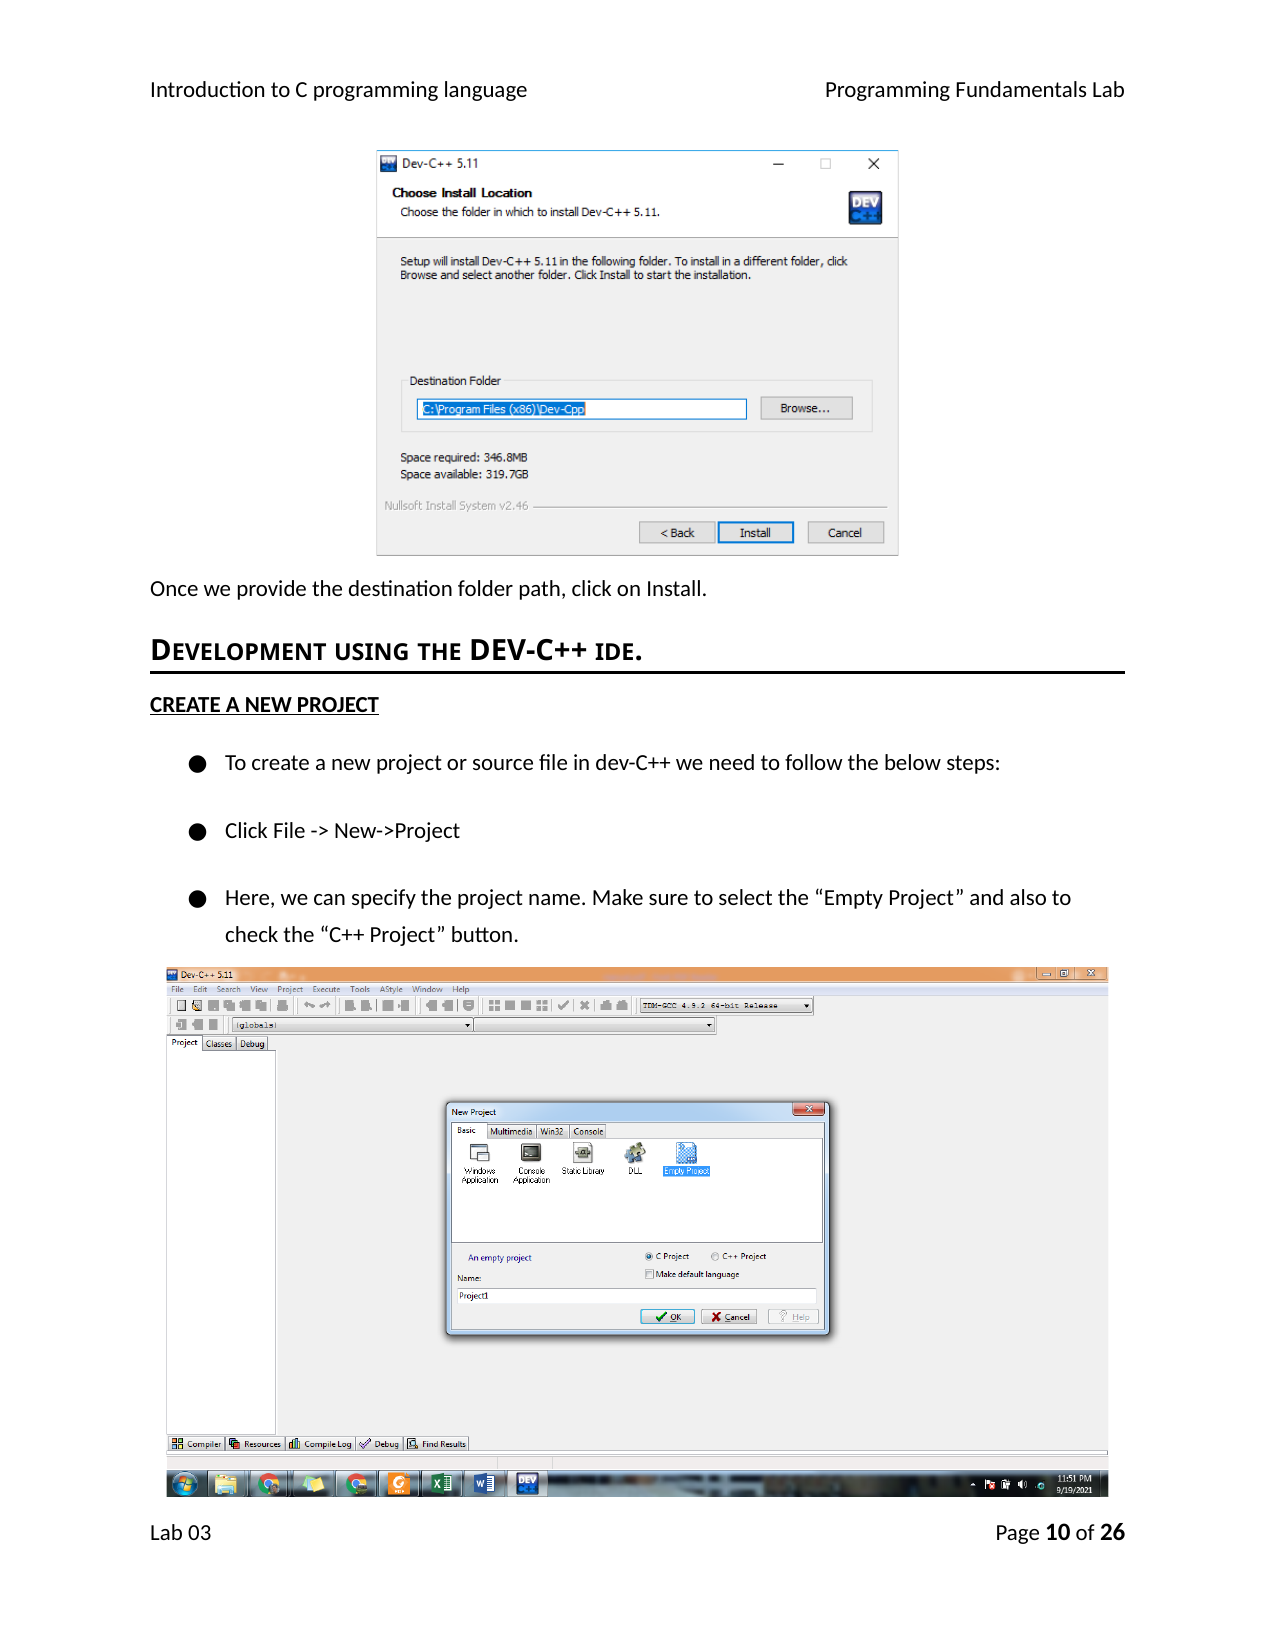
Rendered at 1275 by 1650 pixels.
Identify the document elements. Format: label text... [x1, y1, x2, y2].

subtitle Development using the DEV-C++ ide. [150, 629, 1125, 671]
picture [376, 150, 899, 556]
text CREATE A NEW PROJECT [150, 690, 1125, 718]
picture [166, 967, 1109, 1497]
list Here, we can specify the project name. Make sure to select the “Empty Project” and also to check the “C++ Project” button. [187, 871, 1125, 949]
list Click File -> New->Project [187, 804, 1125, 851]
list To create a new project or source file in dev-C++ we need to follow the below steps: [187, 737, 1125, 784]
text Once we provide the destination folder path, click on Install. [150, 574, 1125, 602]
